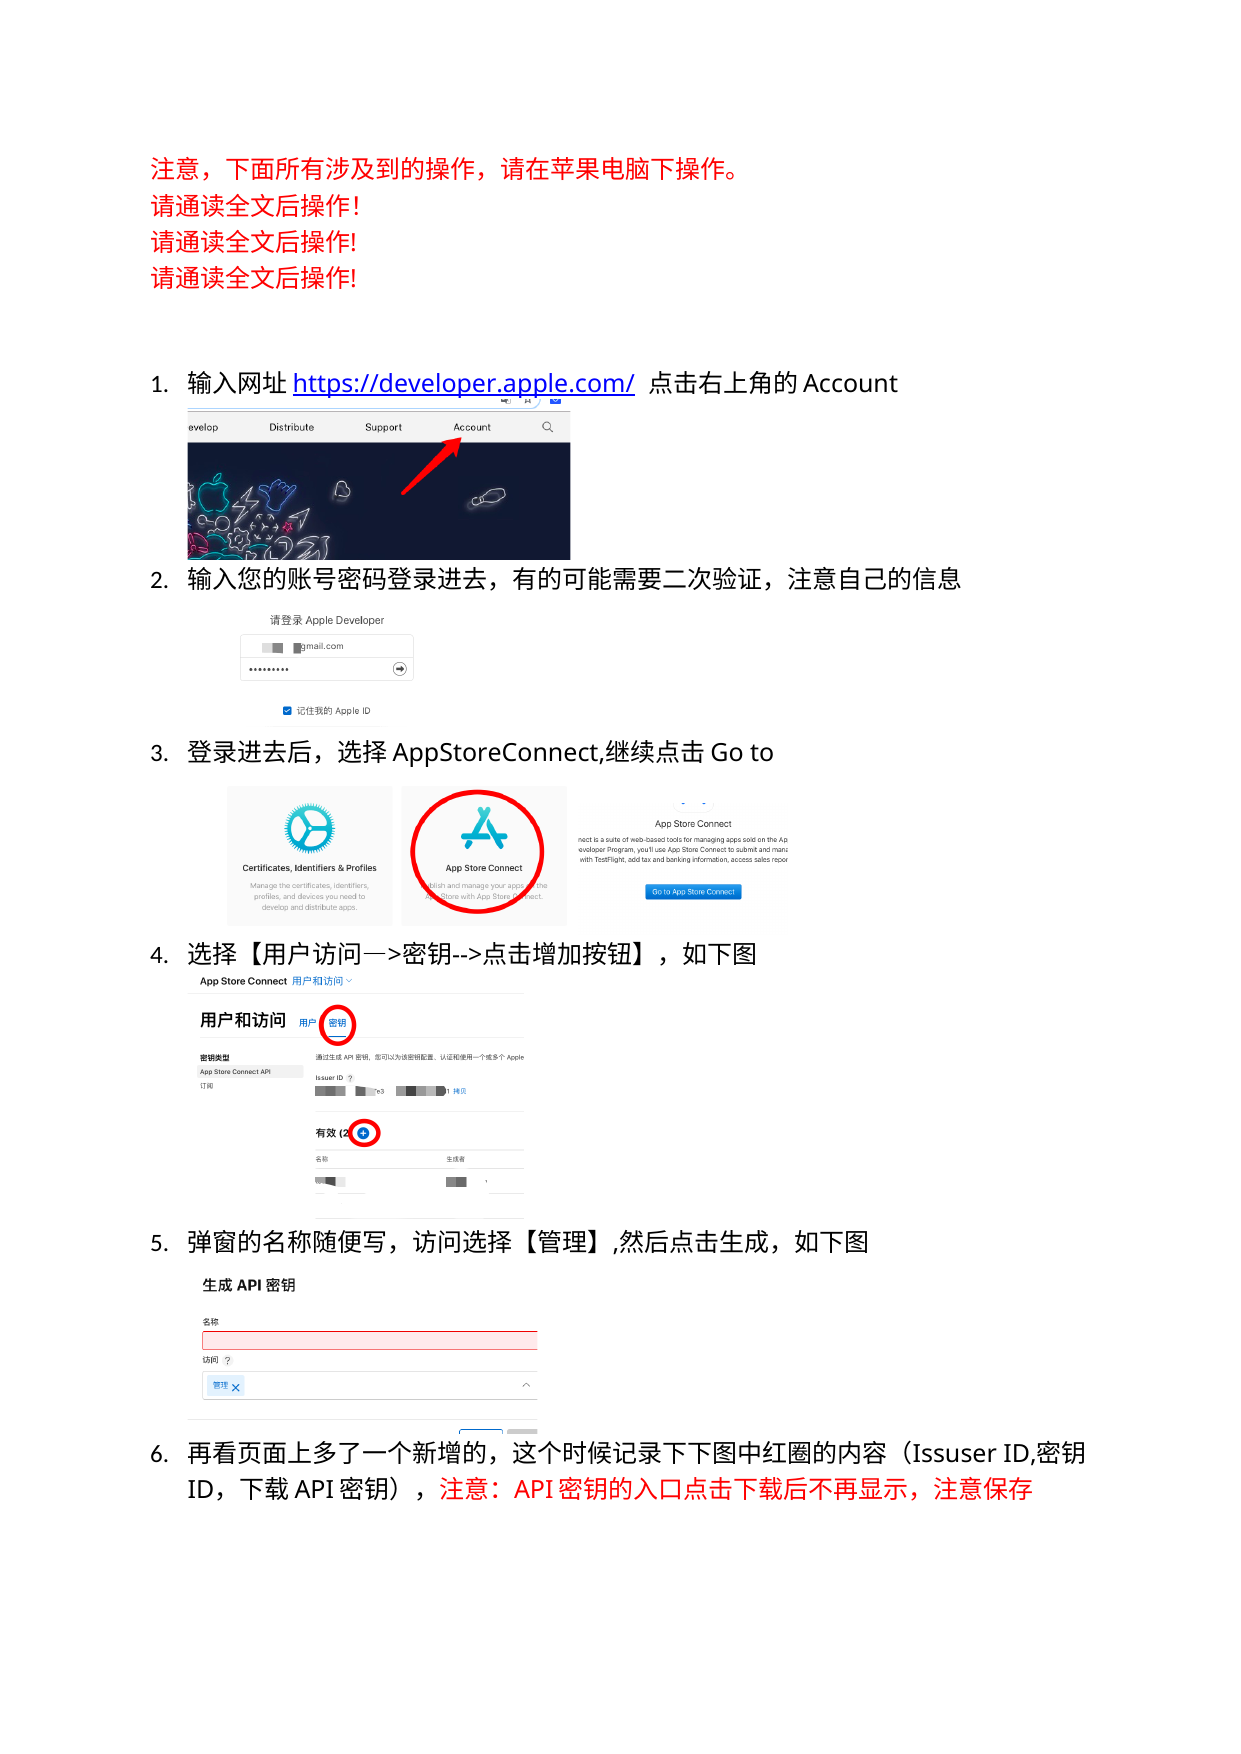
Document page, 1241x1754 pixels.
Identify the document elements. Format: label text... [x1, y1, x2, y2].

picture [187, 768, 788, 935]
list 输入您的账号密码登录进去，有的可能需要二次验证，注意自己的信息 [150, 559, 1090, 595]
text 请通读全文后操作! [150, 259, 1090, 295]
text 请通读全文后操作! [150, 222, 1090, 259]
list 弹窗的名称随便写，访问选择【管理】,然后点击生成，如下图 [150, 1222, 1090, 1258]
picture [187, 399, 571, 560]
picture [187, 970, 524, 1222]
picture [187, 1258, 538, 1434]
list 再看页面上多了一个新增的，这个时候记录下下图中红圈的内容（Issuser ID,密钥ID，下载API密钥），注意：API密钥的入口点击下载后不再显示，注意保存 [150, 1433, 1090, 1506]
list 输入网址https://developer.apple.com/ 点击右上角的Account [150, 363, 1090, 399]
list 登录进去后，选择AppStoreConnect,继续点击Go to [150, 732, 1090, 768]
list 选择【用户访问—>密钥-->点击增加按钮】，如下图 [150, 934, 1090, 971]
text 请通读全文后操作！ [150, 186, 1090, 222]
text 注意，下面所有涉及到的操作，请在苹果电脑下操作。 [150, 150, 1090, 186]
picture [187, 595, 463, 732]
